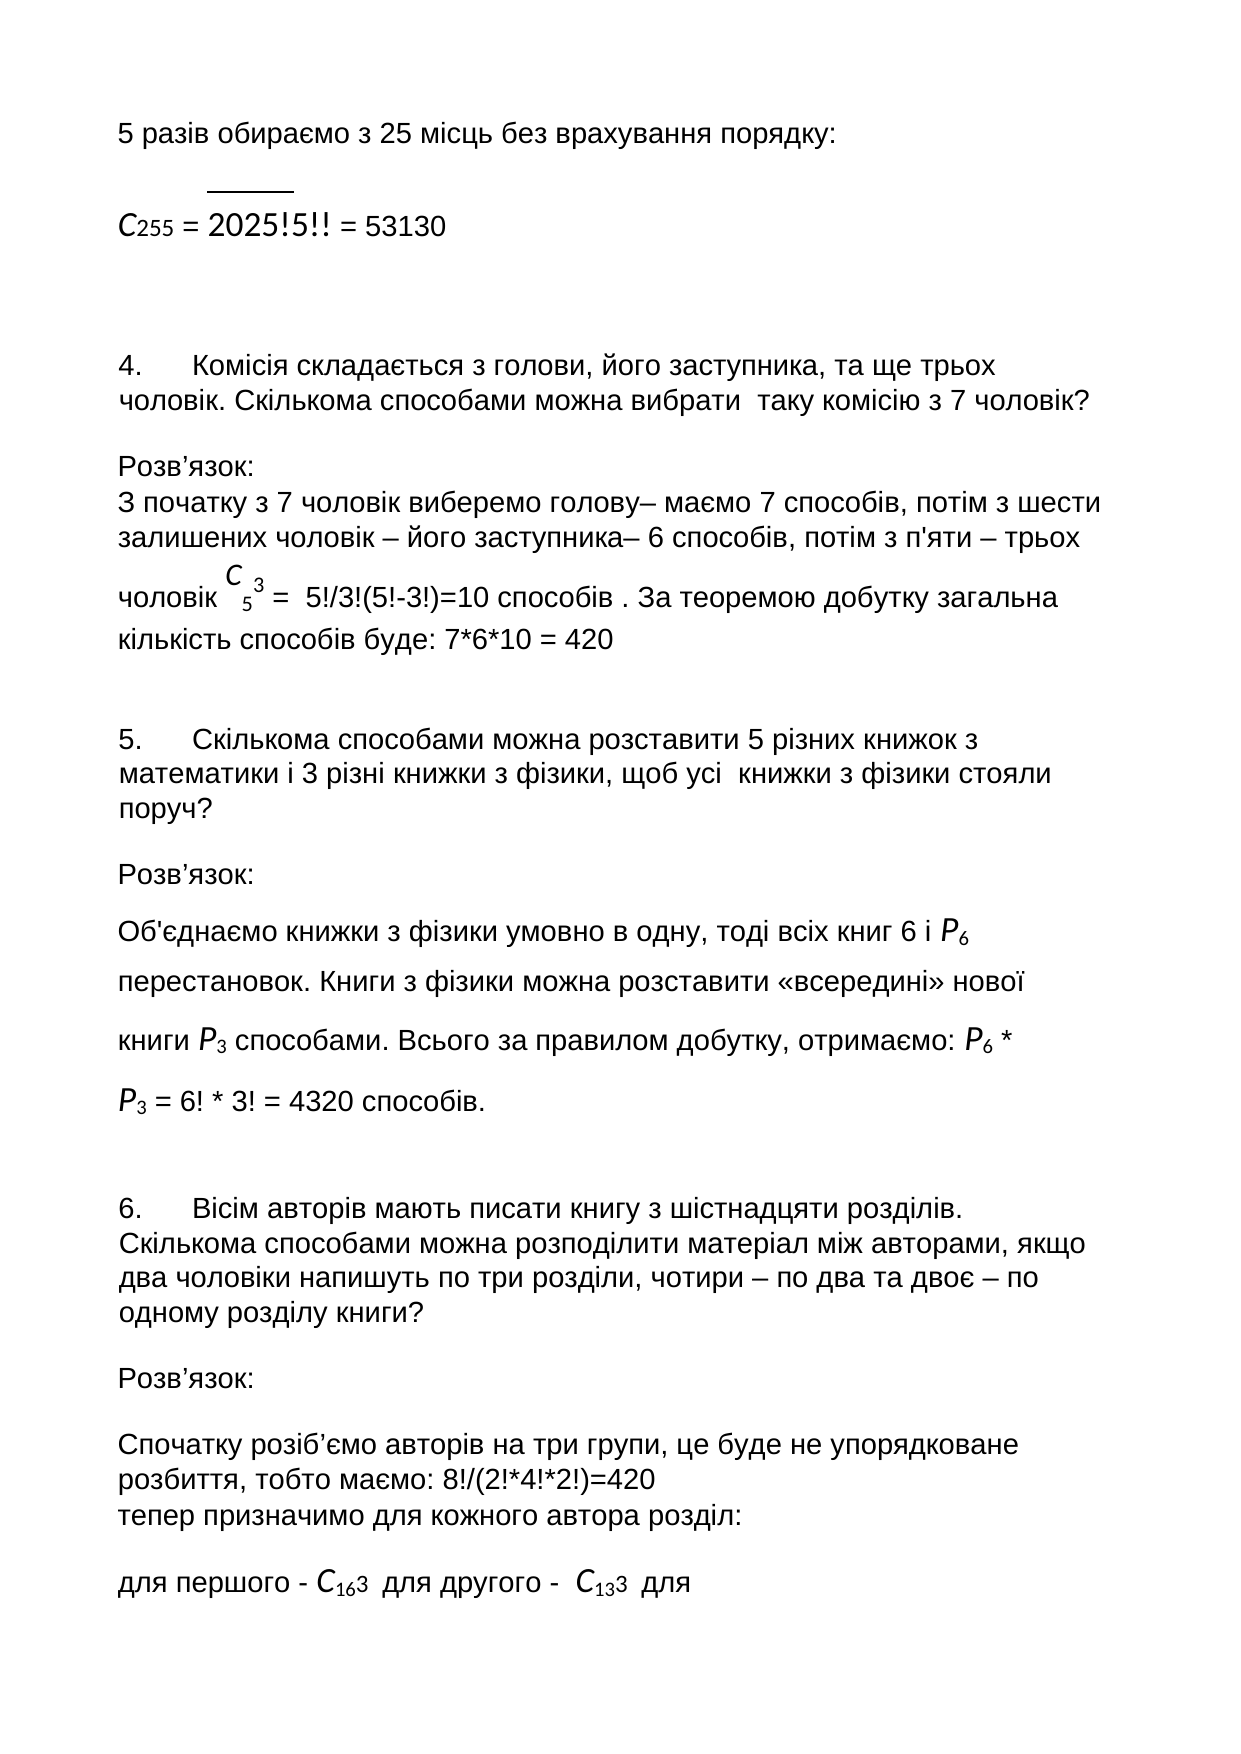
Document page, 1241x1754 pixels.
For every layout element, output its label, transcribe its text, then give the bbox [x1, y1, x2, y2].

text 5 разів обираємо з 25 місць без врахування порядку: C255 = 2025!5!! = 53130 [117, 116, 908, 245]
text Розв’язок: [117, 449, 1121, 483]
text Спочатку розіб’ємо авторів на три групи, це буде не упорядковане розбиття, тобто маємо: 8!/(2!*4!*2!)=420 [117, 1427, 1121, 1495]
text Розв’язок: [117, 1361, 1121, 1395]
list Скількома способами можна розставити 5 різних книжок з математики і 3 різні книжки з фізики, щоб усі книжки з фізики стояли поруч? [118, 722, 1097, 824]
list Комісія складається з голови, його заступника, та ще трьох чоловік. Скількома способами можна вибрати таку комісію з 7 чоловік? [118, 348, 1097, 416]
list Вісім авторів мають писати книгу з шістнадцяти розділів. Скількома способами можна розподілити матеріал між авторами, якщо два чоловіки напишуть по три розділи, чотири – по два та двоє – по одному розділу книги? [118, 1191, 1097, 1328]
text Об'єднаємо книжки з фізики умовно в одну, тоді всіх книг 6 і P6 перестановок. Книги з фізики можна розставити «всередині» нової книги P3 способами. Всього за правилом добутку, отримаємо: P6 * P3 = 6! * 3! = 4320 способів. [117, 907, 1047, 1120]
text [117, 1498, 761, 1601]
text Розв’язок: [117, 857, 1121, 891]
text З початку з 7 чоловік виберемо голову– маємо 7 способів, потім з шести залишених чоловік – його заступника– 6 способів, потім з п'яти – трьох чоловік C53 = 5!/3!(5!-3!)=10 cпособів . За теоремою добутку загальна кількість способів буде: 7*6*10 = 420 [117, 485, 1121, 656]
